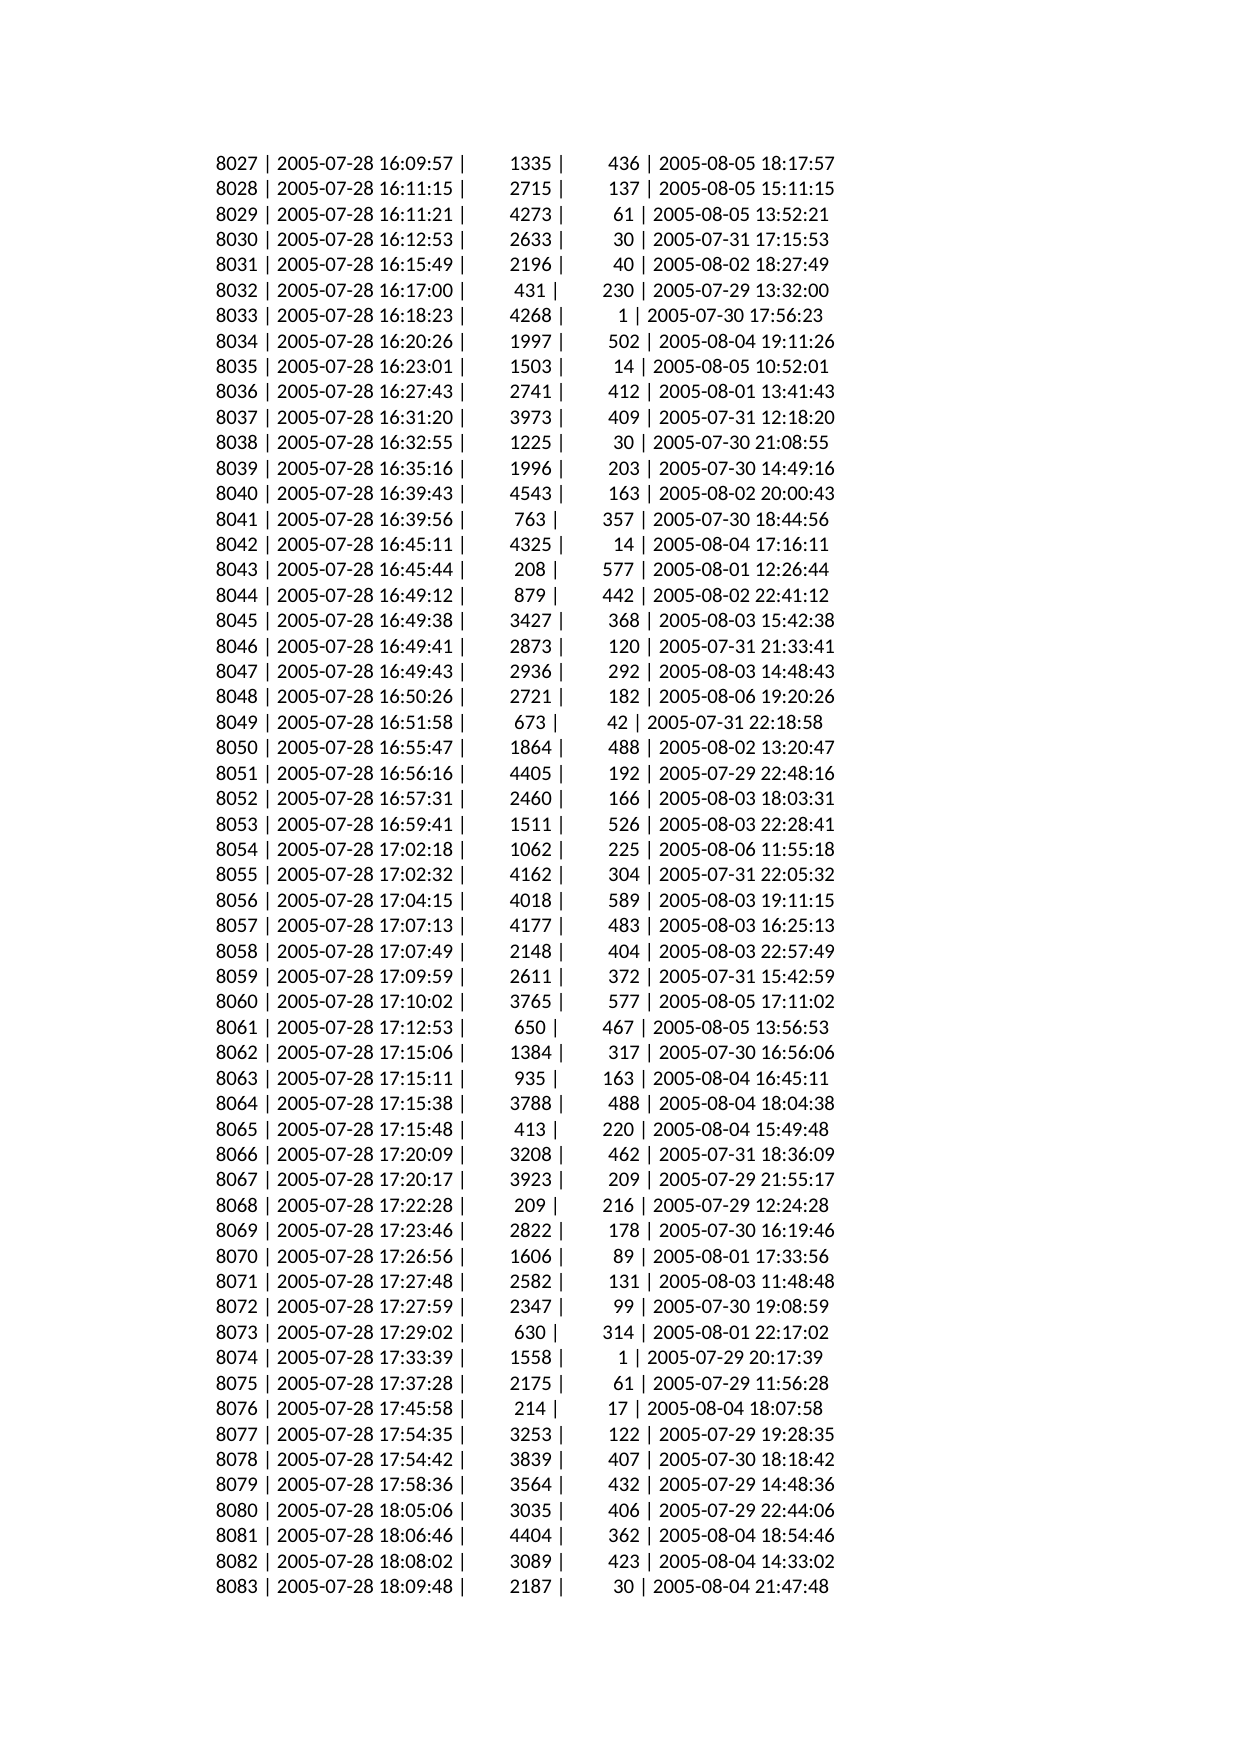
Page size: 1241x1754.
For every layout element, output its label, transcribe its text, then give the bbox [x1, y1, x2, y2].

text 8062 | 2005-07-28 17:15:06 | 1384 | 317 | 2005-07-30 16:56:06 [187, 1039, 1053, 1065]
text 8071 | 2005-07-28 17:27:48 | 2582 | 131 | 2005-08-03 11:48:48 [187, 1268, 1053, 1294]
text 8060 | 2005-07-28 17:10:02 | 3765 | 577 | 2005-08-05 17:11:02 [187, 989, 1053, 1014]
text 8075 | 2005-07-28 17:37:28 | 2175 | 61 | 2005-07-29 11:56:28 [187, 1370, 1053, 1395]
text 8069 | 2005-07-28 17:23:46 | 2822 | 178 | 2005-07-30 16:19:46 [187, 1217, 1053, 1243]
text 8055 | 2005-07-28 17:02:32 | 4162 | 304 | 2005-07-31 22:05:32 [187, 862, 1053, 887]
text 8058 | 2005-07-28 17:07:49 | 2148 | 404 | 2005-08-03 22:57:49 [187, 938, 1053, 963]
text 8073 | 2005-07-28 17:29:02 | 630 | 314 | 2005-08-01 22:17:02 [187, 1319, 1053, 1344]
text 8056 | 2005-07-28 17:04:15 | 4018 | 589 | 2005-08-03 19:11:15 [187, 887, 1053, 912]
text 8042 | 2005-07-28 16:45:11 | 4325 | 14 | 2005-08-04 17:16:11 [187, 531, 1053, 557]
text 8053 | 2005-07-28 16:59:41 | 1511 | 526 | 2005-08-03 22:28:41 [187, 811, 1053, 836]
text 8027 | 2005-07-28 16:09:57 | 1335 | 436 | 2005-08-05 18:17:57 [187, 150, 1053, 175]
text 8028 | 2005-07-28 16:11:15 | 2715 | 137 | 2005-08-05 15:11:15 [187, 175, 1053, 201]
text 8064 | 2005-07-28 17:15:38 | 3788 | 488 | 2005-08-04 18:04:38 [187, 1090, 1053, 1116]
text 8035 | 2005-07-28 16:23:01 | 1503 | 14 | 2005-08-05 10:52:01 [187, 353, 1053, 379]
text 8049 | 2005-07-28 16:51:58 | 673 | 42 | 2005-07-31 22:18:58 [187, 709, 1053, 734]
text 8063 | 2005-07-28 17:15:11 | 935 | 163 | 2005-08-04 16:45:11 [187, 1065, 1053, 1090]
text 8040 | 2005-07-28 16:39:43 | 4543 | 163 | 2005-08-02 20:00:43 [187, 480, 1053, 506]
text 8072 | 2005-07-28 17:27:59 | 2347 | 99 | 2005-07-30 19:08:59 [187, 1294, 1053, 1319]
text 8046 | 2005-07-28 16:49:41 | 2873 | 120 | 2005-07-31 21:33:41 [187, 633, 1053, 658]
text 8036 | 2005-07-28 16:27:43 | 2741 | 412 | 2005-08-01 13:41:43 [187, 379, 1053, 404]
text 8047 | 2005-07-28 16:49:43 | 2936 | 292 | 2005-08-03 14:48:43 [187, 658, 1053, 684]
text 8052 | 2005-07-28 16:57:31 | 2460 | 166 | 2005-08-03 18:03:31 [187, 785, 1053, 811]
text 8061 | 2005-07-28 17:12:53 | 650 | 467 | 2005-08-05 13:56:53 [187, 1014, 1053, 1039]
text 8031 | 2005-07-28 16:15:49 | 2196 | 40 | 2005-08-02 18:27:49 [187, 252, 1053, 277]
text 8078 | 2005-07-28 17:54:42 | 3839 | 407 | 2005-07-30 18:18:42 [187, 1446, 1053, 1472]
text 8081 | 2005-07-28 18:06:46 | 4404 | 362 | 2005-08-04 18:54:46 [187, 1522, 1053, 1548]
text 8045 | 2005-07-28 16:49:38 | 3427 | 368 | 2005-08-03 15:42:38 [187, 607, 1053, 633]
text 8065 | 2005-07-28 17:15:48 | 413 | 220 | 2005-08-04 15:49:48 [187, 1116, 1053, 1141]
text 8057 | 2005-07-28 17:07:13 | 4177 | 483 | 2005-08-03 16:25:13 [187, 912, 1053, 938]
text 8083 | 2005-07-28 18:09:48 | 2187 | 30 | 2005-08-04 21:47:48 [187, 1573, 1053, 1599]
text 8041 | 2005-07-28 16:39:56 | 763 | 357 | 2005-07-30 18:44:56 [187, 506, 1053, 531]
text 8074 | 2005-07-28 17:33:39 | 1558 | 1 | 2005-07-29 20:17:39 [187, 1344, 1053, 1370]
text 8067 | 2005-07-28 17:20:17 | 3923 | 209 | 2005-07-29 21:55:17 [187, 1167, 1053, 1192]
text 8070 | 2005-07-28 17:26:56 | 1606 | 89 | 2005-08-01 17:33:56 [187, 1243, 1053, 1268]
text 8054 | 2005-07-28 17:02:18 | 1062 | 225 | 2005-08-06 11:55:18 [187, 836, 1053, 862]
text 8032 | 2005-07-28 16:17:00 | 431 | 230 | 2005-07-29 13:32:00 [187, 277, 1053, 302]
text 8076 | 2005-07-28 17:45:58 | 214 | 17 | 2005-08-04 18:07:58 [187, 1395, 1053, 1421]
text 8034 | 2005-07-28 16:20:26 | 1997 | 502 | 2005-08-04 19:11:26 [187, 328, 1053, 353]
text 8043 | 2005-07-28 16:45:44 | 208 | 577 | 2005-08-01 12:26:44 [187, 557, 1053, 582]
text 8082 | 2005-07-28 18:08:02 | 3089 | 423 | 2005-08-04 14:33:02 [187, 1548, 1053, 1573]
text 8038 | 2005-07-28 16:32:55 | 1225 | 30 | 2005-07-30 21:08:55 [187, 429, 1053, 455]
text 8080 | 2005-07-28 18:05:06 | 3035 | 406 | 2005-07-29 22:44:06 [187, 1497, 1053, 1522]
text 8037 | 2005-07-28 16:31:20 | 3973 | 409 | 2005-07-31 12:18:20 [187, 404, 1053, 429]
text 8050 | 2005-07-28 16:55:47 | 1864 | 488 | 2005-08-02 13:20:47 [187, 734, 1053, 760]
text 8066 | 2005-07-28 17:20:09 | 3208 | 462 | 2005-07-31 18:36:09 [187, 1141, 1053, 1167]
text 8068 | 2005-07-28 17:22:28 | 209 | 216 | 2005-07-29 12:24:28 [187, 1192, 1053, 1217]
text 8033 | 2005-07-28 16:18:23 | 4268 | 1 | 2005-07-30 17:56:23 [187, 302, 1053, 328]
text 8077 | 2005-07-28 17:54:35 | 3253 | 122 | 2005-07-29 19:28:35 [187, 1421, 1053, 1446]
text 8029 | 2005-07-28 16:11:21 | 4273 | 61 | 2005-08-05 13:52:21 [187, 201, 1053, 226]
text 8059 | 2005-07-28 17:09:59 | 2611 | 372 | 2005-07-31 15:42:59 [187, 963, 1053, 989]
text 8044 | 2005-07-28 16:49:12 | 879 | 442 | 2005-08-02 22:41:12 [187, 582, 1053, 607]
text 8039 | 2005-07-28 16:35:16 | 1996 | 203 | 2005-07-30 14:49:16 [187, 455, 1053, 480]
text 8079 | 2005-07-28 17:58:36 | 3564 | 432 | 2005-07-29 14:48:36 [187, 1472, 1053, 1497]
text 8030 | 2005-07-28 16:12:53 | 2633 | 30 | 2005-07-31 17:15:53 [187, 226, 1053, 252]
text 8048 | 2005-07-28 16:50:26 | 2721 | 182 | 2005-08-06 19:20:26 [187, 684, 1053, 709]
text 8051 | 2005-07-28 16:56:16 | 4405 | 192 | 2005-07-29 22:48:16 [187, 760, 1053, 785]
